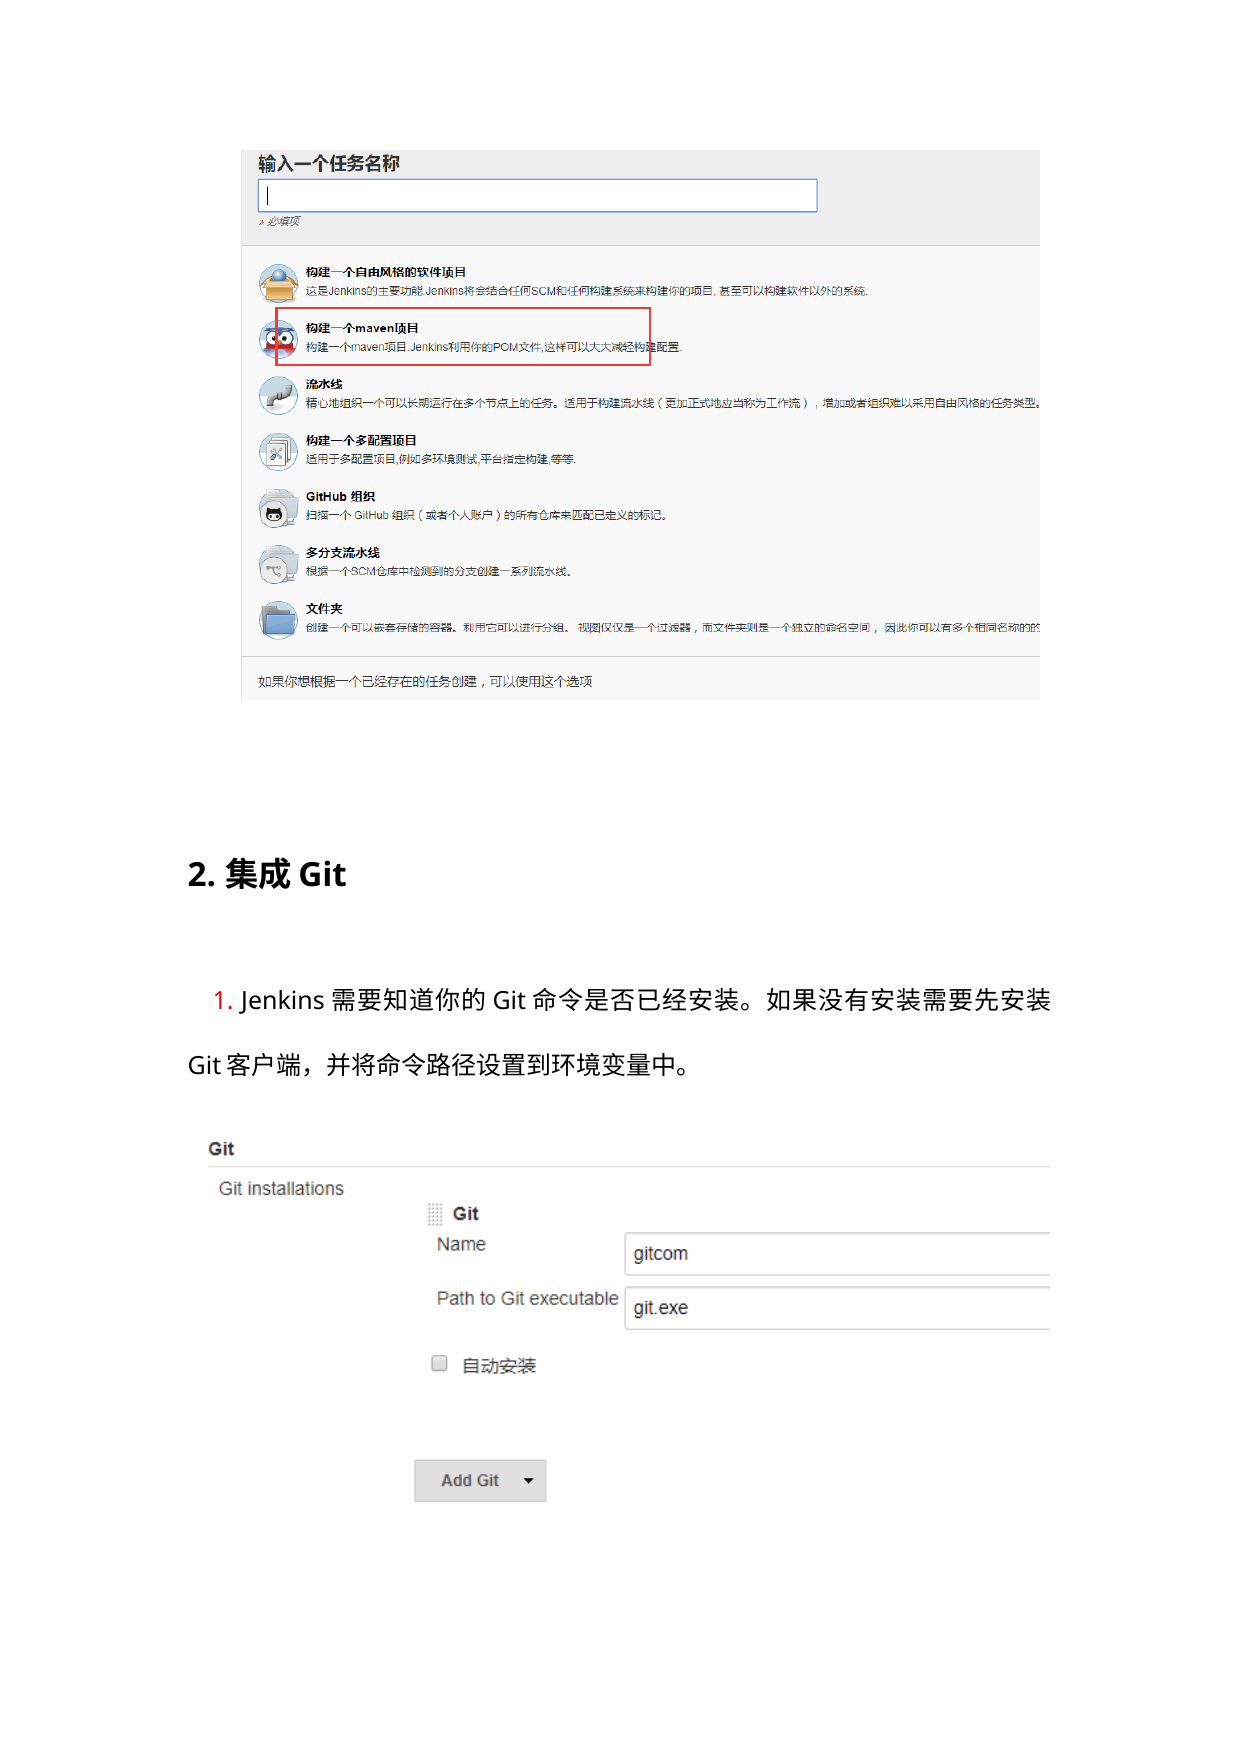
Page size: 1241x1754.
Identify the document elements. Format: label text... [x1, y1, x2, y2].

text 接下来在全局工具配置中配置Git [187, 1096, 1053, 1161]
picture [187, 1125, 1050, 1522]
subtitle 2. 集成Git [187, 839, 1053, 904]
picture [177, 150, 1040, 700]
text 1. Jenkins需要知道你的Git命令是否已经安装。如果没有安装需要先安装Git客户端，并将命令路径设置到环境变量中。 [187, 966, 1053, 1096]
